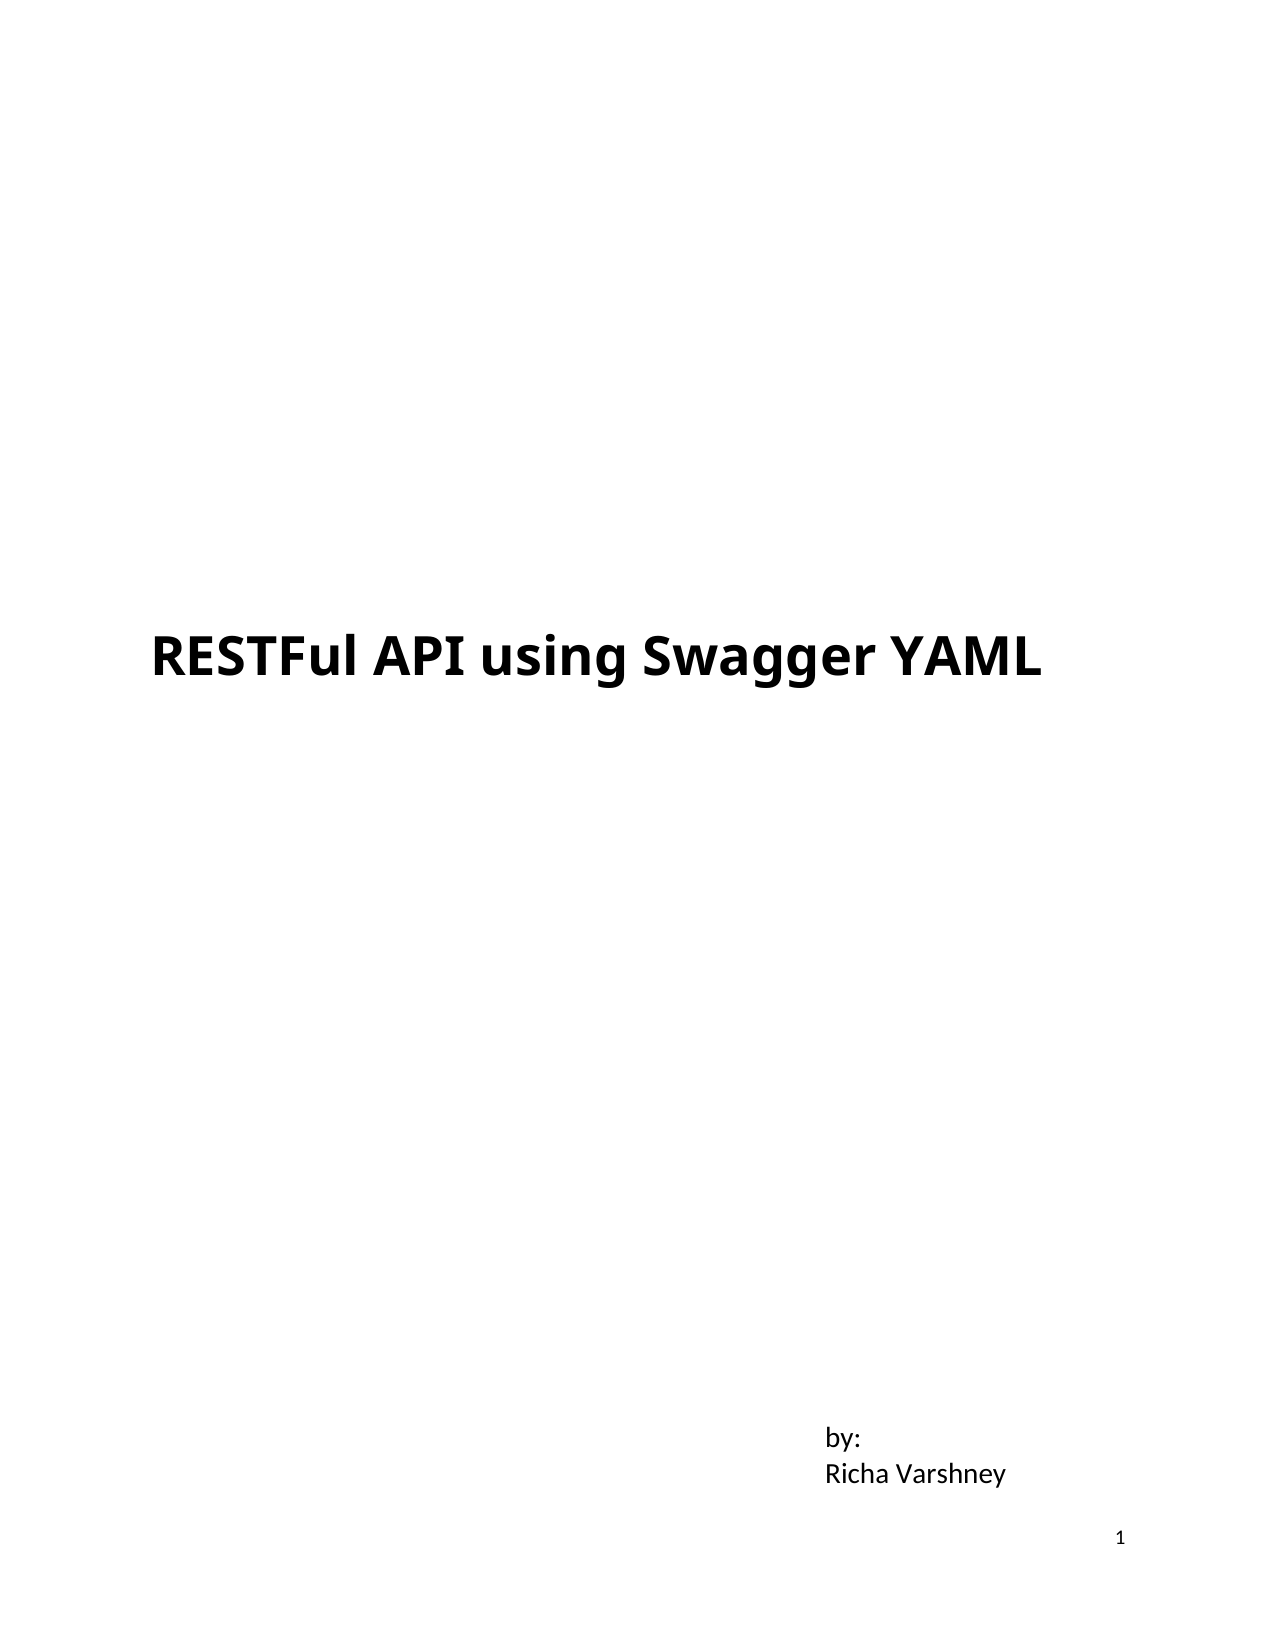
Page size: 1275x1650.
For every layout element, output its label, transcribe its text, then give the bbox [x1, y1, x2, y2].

text RESTFul API using Swagger YAML [150, 618, 1125, 691]
text Richa Varshney [150, 1455, 1125, 1491]
text by: [750, 1419, 1125, 1455]
